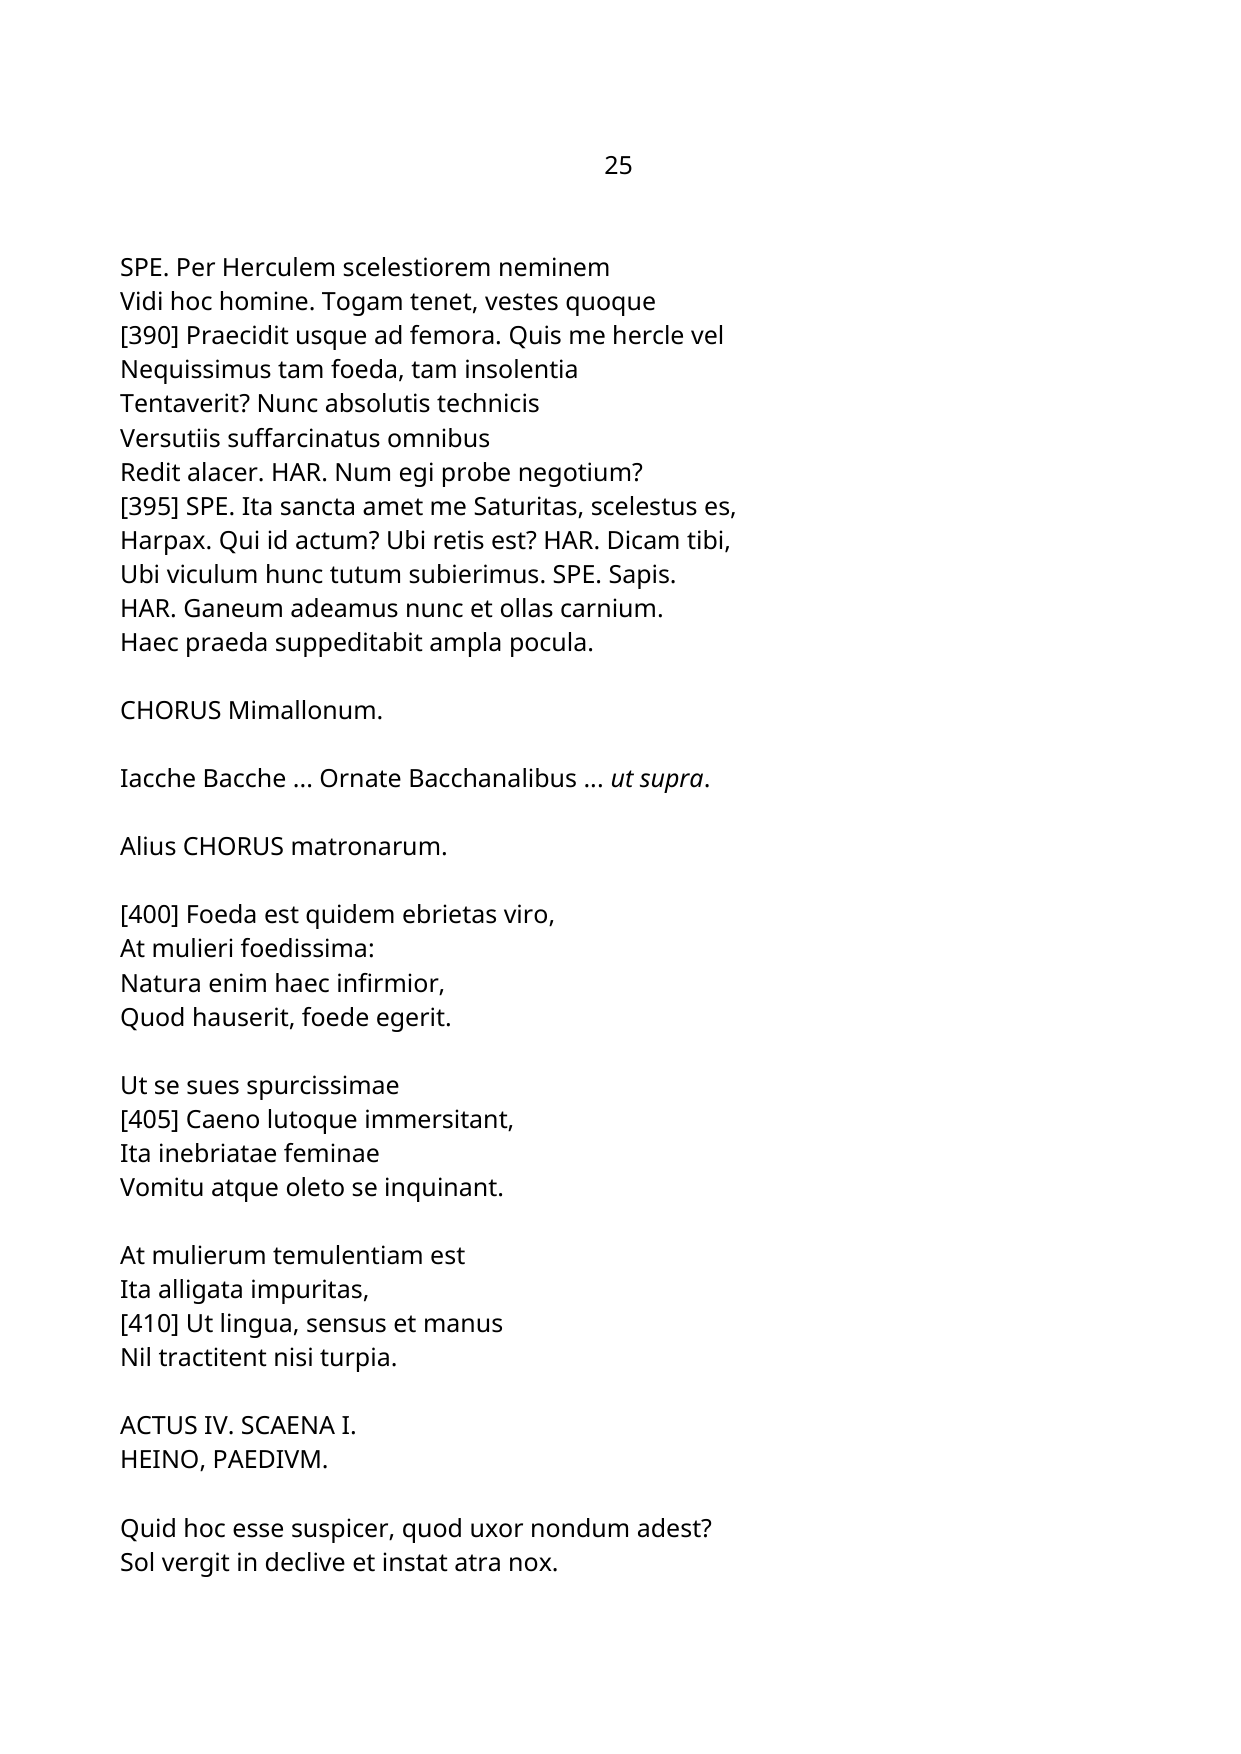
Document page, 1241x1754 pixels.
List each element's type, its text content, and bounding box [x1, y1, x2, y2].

text Alius CHORUS matronarum. [120, 829, 1120, 863]
text Tentaverit? Nunc absolutis technicis [120, 386, 1120, 420]
text Redit alacer. HAR. Num egi probe negotium? [120, 454, 1120, 488]
text [405] Caeno lutoque immersitant, [120, 1101, 1120, 1136]
text Quod hauserit, foede egerit. [120, 999, 1120, 1033]
text Haec praeda suppeditabit ampla pocula. [120, 624, 1120, 659]
text [410] Ut lingua, sensus et manus [120, 1306, 1120, 1340]
text Iacche Bacche ... Ornate Bacchanalibus ... ut supra. [120, 761, 1120, 795]
text Harpax. Qui id actum? Ubi retis est? HAR. Dicam tibi, [120, 522, 1120, 556]
text Ita inebriatae feminae [120, 1136, 1120, 1169]
text HEINO, PAEDIVM. [120, 1442, 1120, 1476]
text Vomitu atque oleto se inquinant. [120, 1169, 1120, 1204]
text Versutiis suffarcinatus omnibus [120, 420, 1120, 454]
text Ubi viculum hunc tutum subierimus. SPE. Sapis. [120, 556, 1120, 591]
text Sol vergit in declive et instat atra nox. [120, 1544, 1120, 1578]
text Nil tractitent nisi turpia. [120, 1340, 1120, 1374]
text Ita alligata impuritas, [120, 1272, 1120, 1306]
text ACTUS IV. SCAENA I. [120, 1408, 1120, 1442]
text Nequissimus tam foeda, tam insolentia [120, 352, 1120, 386]
text Ut se sues spurcissimae [120, 1067, 1120, 1101]
text SPE. Per Herculem scelestiorem neminem [120, 250, 1120, 284]
text Vidi hoc homine. Togam tenet, vestes quoque [120, 284, 1120, 318]
text At mulieri foedissima: [120, 931, 1120, 965]
text [390] Praecidit usque ad femora. Quis me hercle vel [120, 318, 1120, 352]
text At mulierum temulentiam est [120, 1238, 1120, 1272]
text Quid hoc esse suspicer, quod uxor nondum adest? [120, 1510, 1120, 1544]
text [400] Foeda est quidem ebrietas viro, [120, 897, 1120, 931]
text CHORUS Mimallonum. [120, 693, 1120, 727]
text Natura enim haec infirmior, [120, 965, 1120, 999]
text HAR. Ganeum adeamus nunc et ollas carnium. [120, 591, 1120, 624]
text [395] SPE. Ita sancta amet me Saturitas, scelestus es, [120, 488, 1120, 522]
